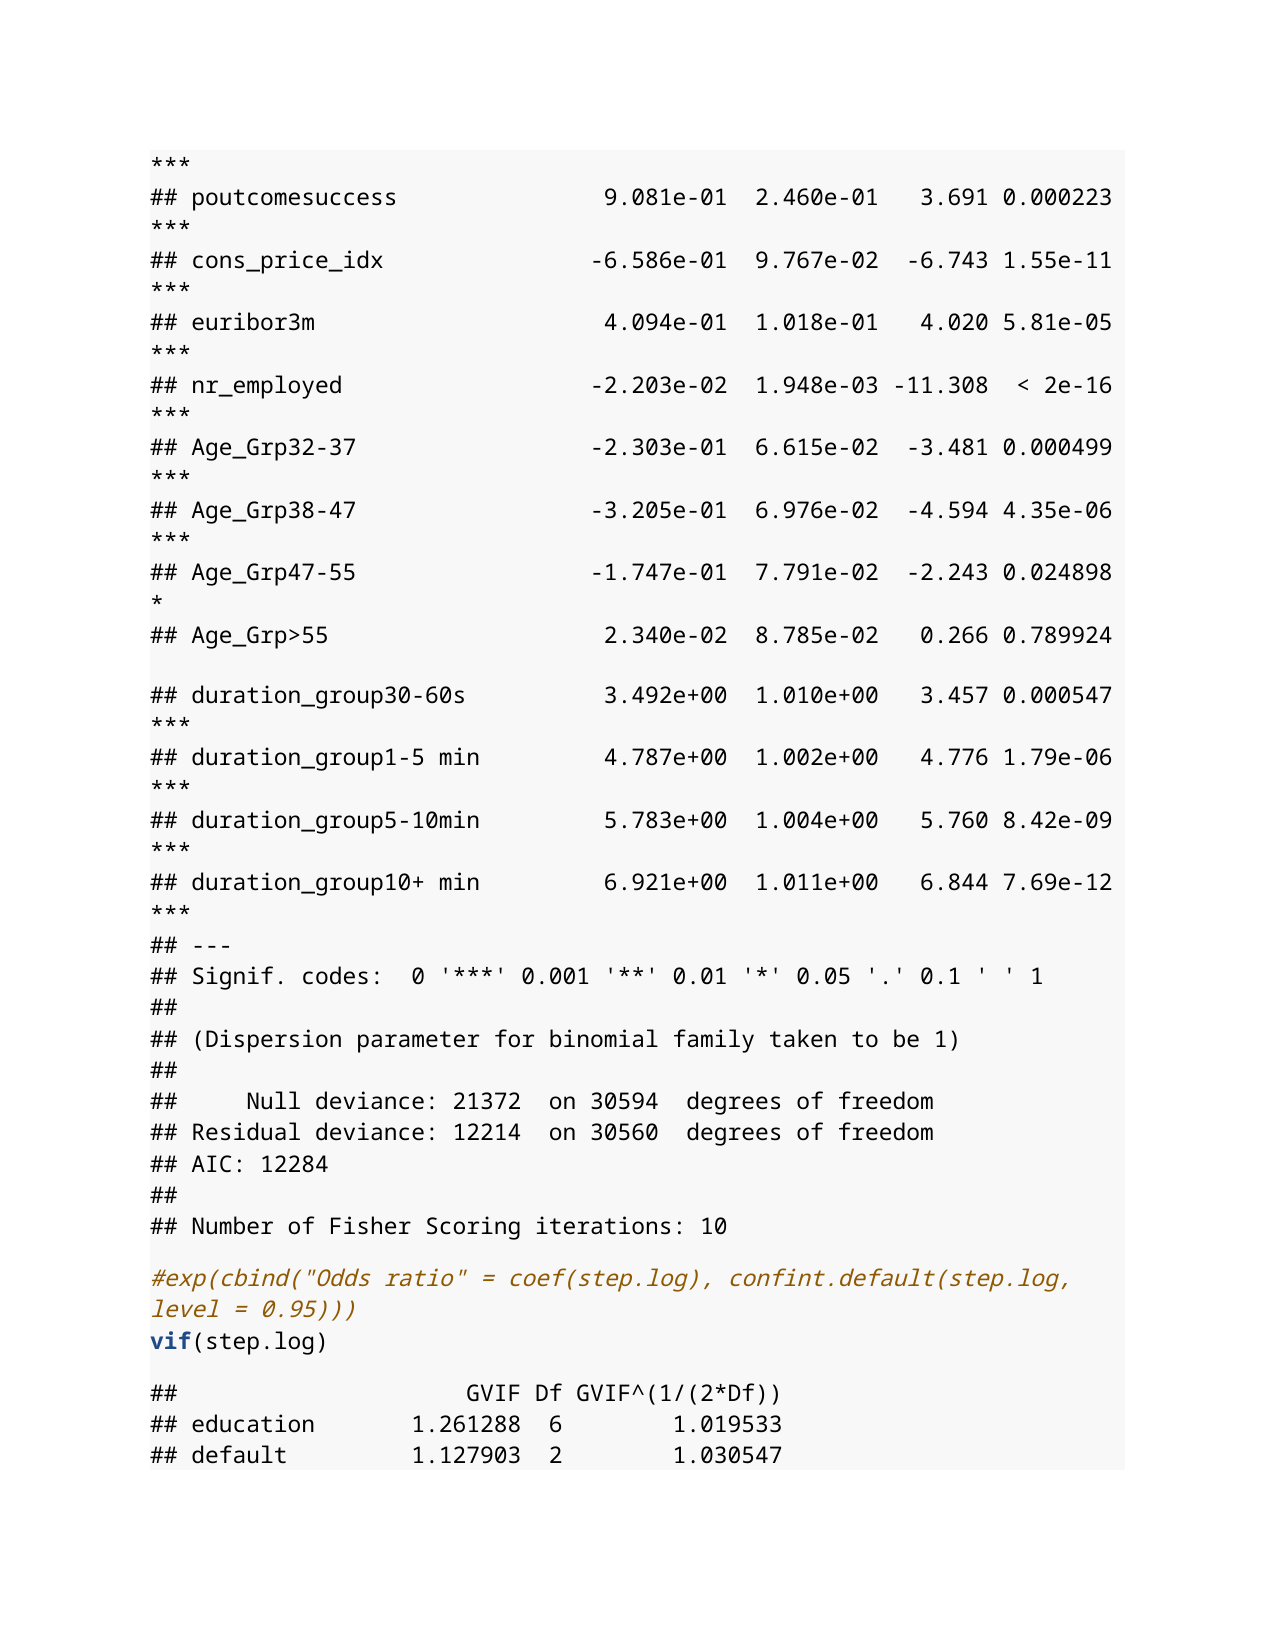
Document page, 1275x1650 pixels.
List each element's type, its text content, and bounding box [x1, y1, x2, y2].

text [150, 150, 1125, 1241]
text #exp(cbind("Odds ratio" = coef(step.log), confint.default(step.log, level = 0.95))) vif(step.log) [150, 1262, 1125, 1356]
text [150, 1377, 1125, 1470]
